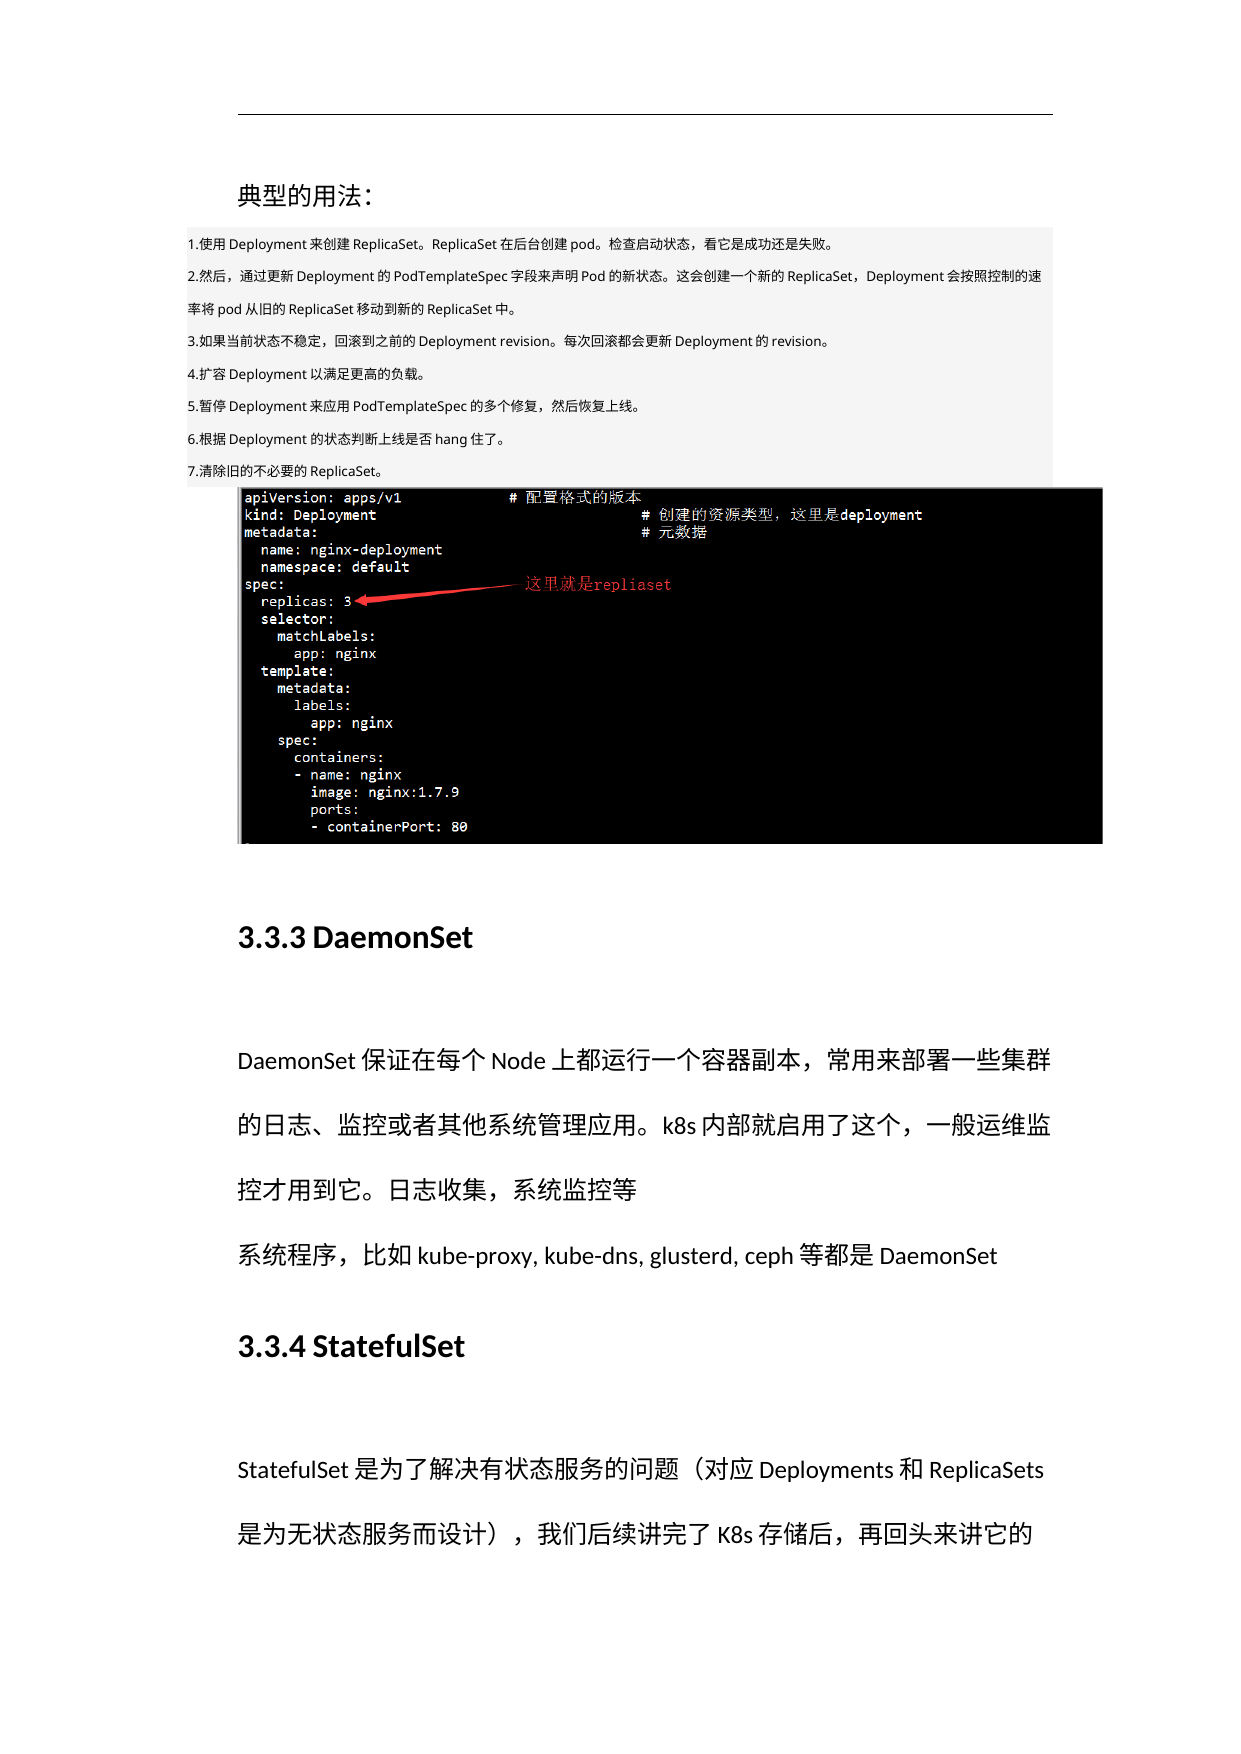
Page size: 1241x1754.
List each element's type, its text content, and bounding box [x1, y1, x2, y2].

text 典型的用法： [237, 162, 1053, 227]
text 3.如果当前状态不稳定，回滚到之前的Deployment revision。每次回滚都会更新Deployment的revision。 [187, 324, 1053, 357]
text 7.清除旧的不必要的ReplicaSet。 [187, 454, 1053, 487]
picture [237, 487, 1103, 844]
text 4.扩容Deployment以满足更高的负载。 [187, 357, 1053, 389]
text DaemonSet保证在每个Node上都运行一个容器副本，常用来部署一些集群的日志、监控或者其他系统管理应用。k8s内部就启用了这个，一般运维监控才用到它。日志收集，系统监控等 [237, 1026, 1053, 1221]
text 2.然后，通过更新Deployment的PodTemplateSpec字段来声明Pod的新状态。这会创建一个新的ReplicaSet，Deployment会按照控制的速率将pod从旧的ReplicaSet移动到新的ReplicaSet中。 [187, 259, 1053, 324]
text 1.使用Deployment来创建ReplicaSet。ReplicaSet在后台创建pod。检查启动状态，看它是成功还是失败。 [187, 227, 1053, 259]
text 5.暂停Deployment来应用PodTemplateSpec的多个修复，然后恢复上线。 [187, 389, 1053, 422]
text 6.根据Deployment 的状态判断上线是否hang住了。 [187, 422, 1053, 454]
text 系统程序，比如kube-proxy, kube-dns, glusterd, ceph等都是DaemonSet [237, 1221, 1053, 1286]
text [237, 1435, 1053, 1565]
subtitle StatefulSet [237, 1313, 1053, 1378]
subtitle DaemonSet [237, 904, 1053, 969]
